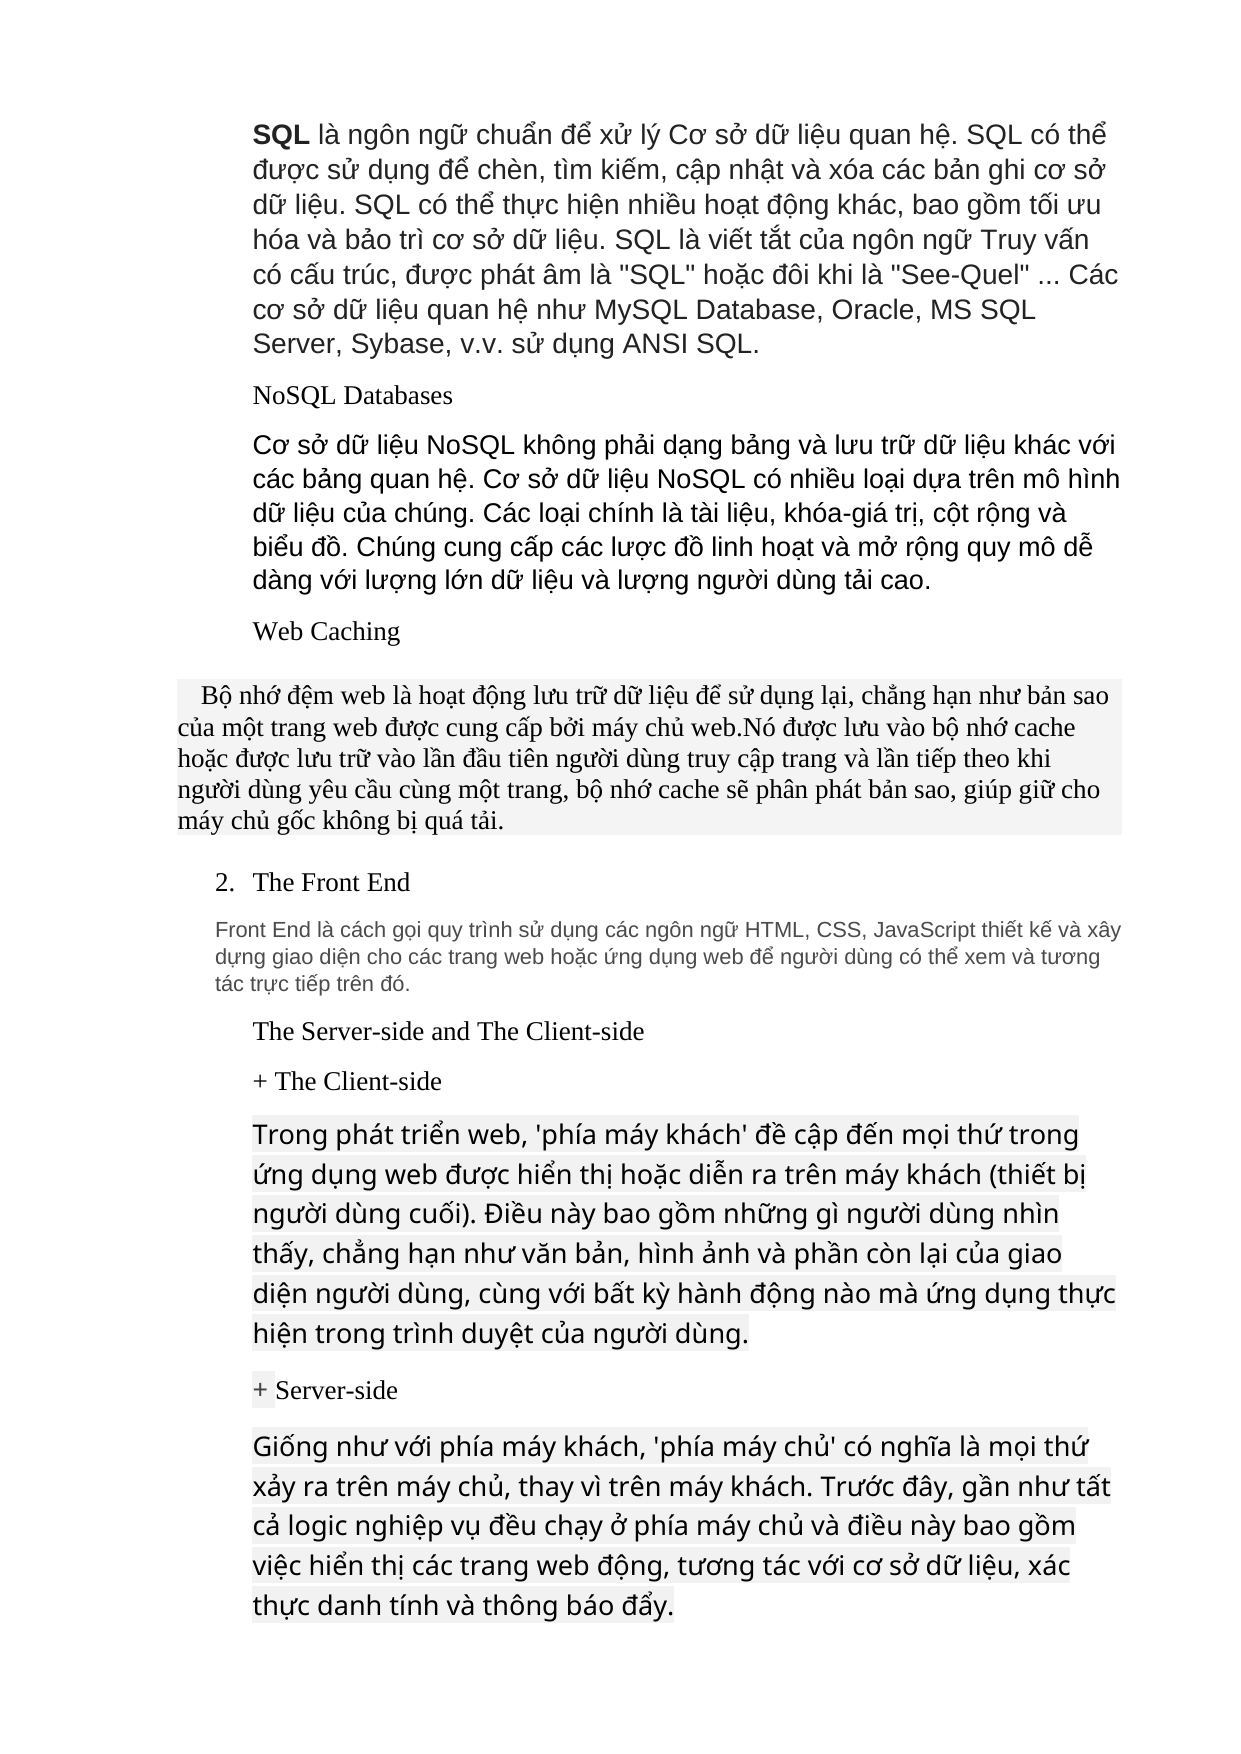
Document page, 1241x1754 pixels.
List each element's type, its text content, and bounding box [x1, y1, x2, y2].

text + Server-side [275, 1371, 1122, 1408]
text Trong phát triển web, 'phía máy khách' đề cập đến mọi thứ trong ứng dụng web được hiển thị hoặc diễn ra trên máy khách (thiết bị người dùng cuối). Điều này bao gồm những gì người dùng nhìn thấy, chẳng hạn như văn bản, hình ảnh và phần còn lại của giao diện người dùng, cùng với bất kỳ hành động nào mà ứng dụng thực hiện trong trình duyệt của người dùng. [252, 1115, 1122, 1351]
text Cơ sở dữ liệu NoSQL không phải dạng bảng và lưu trữ dữ liệu khác với các bảng quan hệ. Cơ sở dữ liệu NoSQL có nhiều loại dựa trên mô hình dữ liệu của chúng. Các loại chính là tài liệu, khóa-giá trị, cột rộng và biểu đồ. Chúng cung cấp các lược đồ linh hoạt và mở rộng quy mô dễ dàng với lượng lớn dữ liệu và lượng người dùng tải cao. [252, 429, 1122, 596]
text Bộ nhớ đệm web là hoạt động lưu trữ dữ liệu để sử dụng lại, chẳng hạn như bản sao của một trang web được cung cấp bởi máy chủ web.Nó được lưu vào bộ nhớ cache hoặc được lưu trữ vào lần đầu tiên người dùng truy cập trang và lần tiếp theo khi người dùng yêu cầu cùng một trang, bộ nhớ cache sẽ phân phát bản sao, giúp giữ cho máy chủ gốc không bị quá tải. [177, 679, 1122, 835]
text Web Caching [252, 615, 1122, 646]
text Giống như với phía máy khách, 'phía máy chủ' có nghĩa là mọi thứ xảy ra trên máy chủ, thay vì trên máy khách. Trước đây, gần như tất cả logic nghiệp vụ đều chạy ở phía máy chủ và điều này bao gồm việc hiển thị các trang web động, tương tác với cơ sở dữ liệu, xác thực danh tính và thông báo đẩy. [252, 1427, 1122, 1623]
text The Server-side and The Client-side [252, 1015, 1122, 1046]
text NoSQL Databases [252, 379, 1122, 410]
text Front End là cách gọi quy trình sử dụng các ngôn ngữ HTML, CSS, JavaScript thiết kế và xây dựng giao diện cho các trang web hoặc ứng dụng web để người dùng có thể xem và tương tác trực tiếp trên đó. [215, 942, 1122, 996]
text + The Client-side [252, 1065, 1122, 1096]
text SQL là ngôn ngữ chuẩn để xử lý Cơ sở dữ liệu quan hệ. SQL có thể được sử dụng để chèn, tìm kiếm, cập nhật và xóa các bản ghi cơ sở dữ liệu. SQL có thể thực hiện nhiều hoạt động khác, bao gồm tối ưu hóa và bảo trì cơ sở dữ liệu. SQL là viết tắt của ngôn ngữ Truy vấn có cấu trúc, được phát âm là "SQL" hoặc đôi khi là "See-Quel" ... Các cơ sở dữ liệu quan hệ như MySQL Database, Oracle, MS SQL Server, Sybase, v.v. sử dụng ANSI SQL. [252, 118, 1122, 360]
list The Front End [215, 866, 1122, 898]
